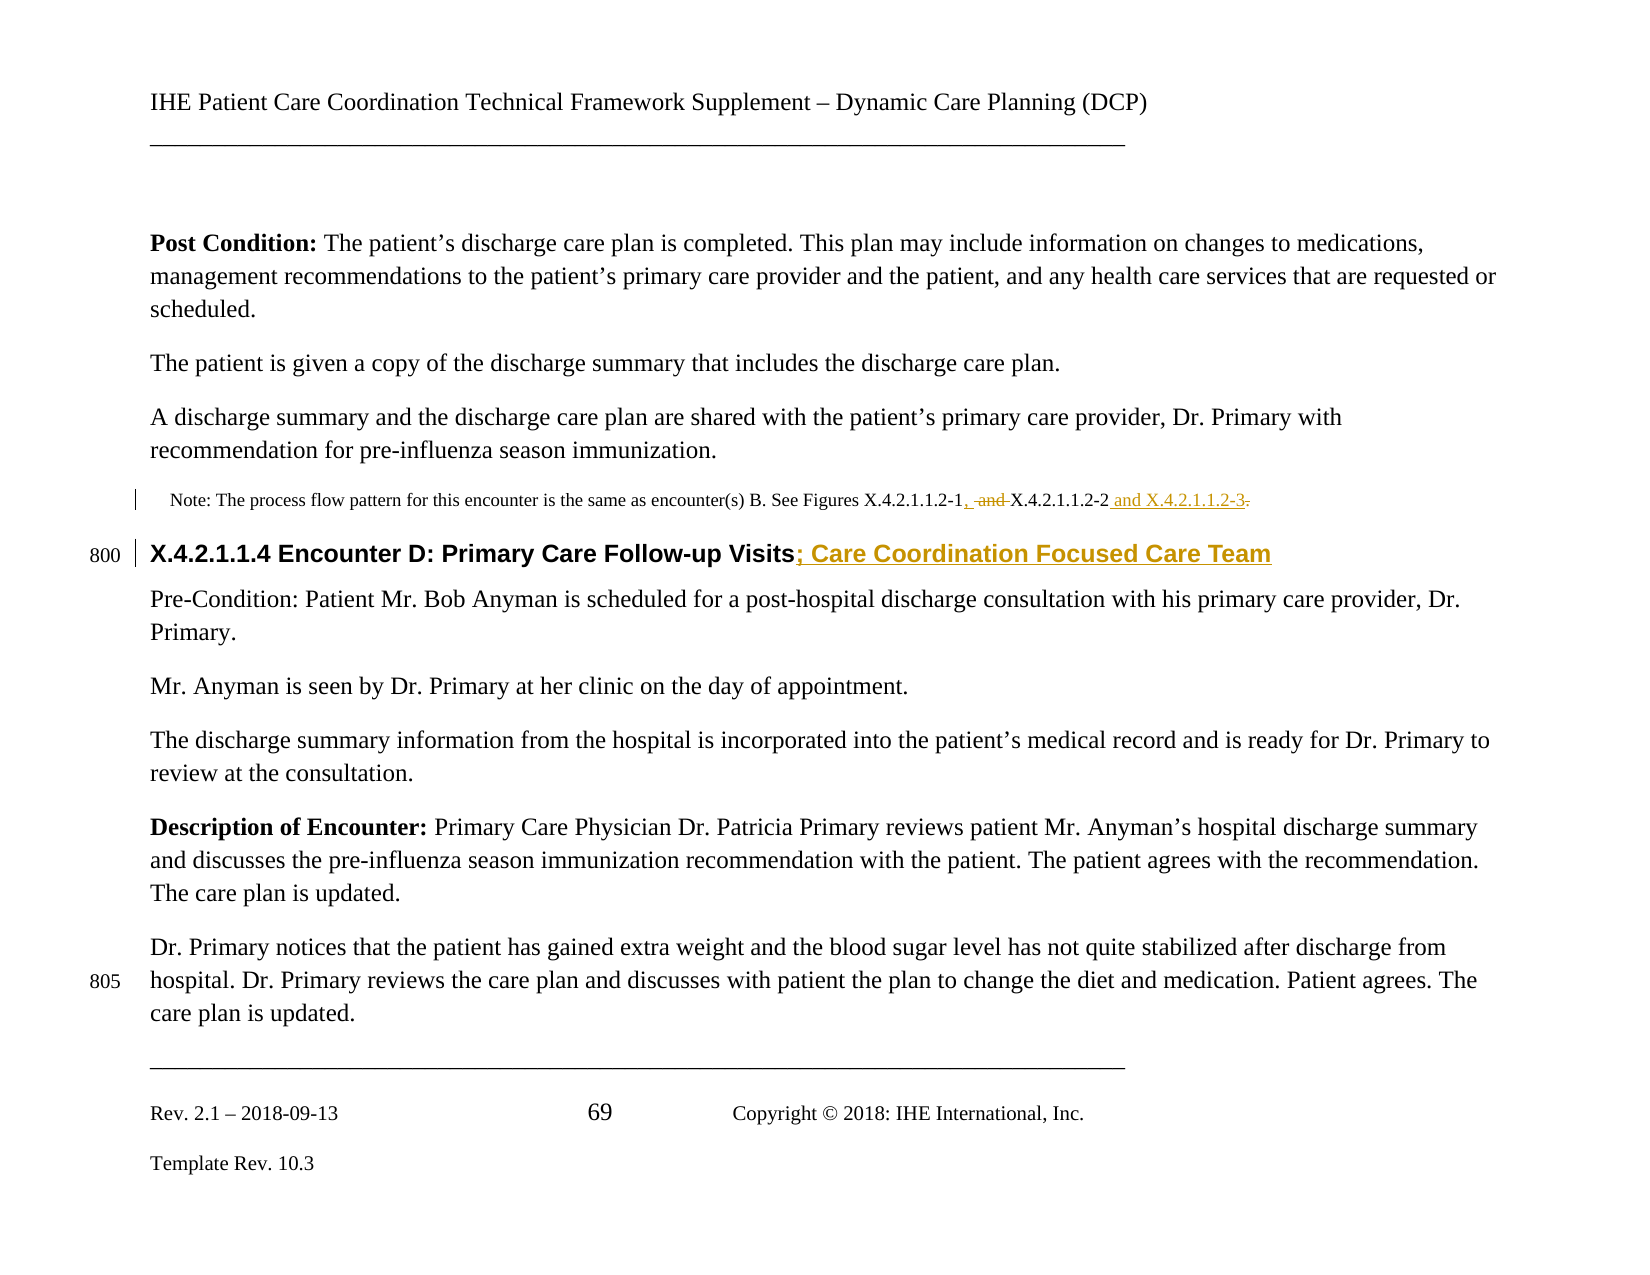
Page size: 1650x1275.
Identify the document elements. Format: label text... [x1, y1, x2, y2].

text Description of Encounter: Primary Care Physician Dr. Patricia Primary reviews patient Mr. Anyman’s hospital discharge summary and discusses the pre-influenza season immunization recommendation with the patient. The patient agrees with the recommendation. The care plan is updated. [150, 812, 1500, 907]
text A discharge summary and the discharge care plan are shared with the patient’s primary care provider, Dr. Primary with recommendation for pre-influenza season immunization. [150, 402, 1500, 464]
text Dr. Primary notices that the patient has gained extra weight and the blood sugar level has not quite stabilized after discharge from hospital. Dr. Primary reviews the care plan and discusses with patient the plan to change the diet and medication. Patient agrees. The care plan is updated. [150, 932, 1500, 1026]
text Post Condition: The patient’s discharge care plan is completed. This plan may include information on changes to medications, management recommendations to the patient’s primary care provider and the patient, and any health care services that are requested or scheduled. [150, 228, 1500, 323]
text The discharge summary information from the hospital is incorporated into the patient’s medical record and is ready for Dr. Primary to review at the consultation. [150, 725, 1500, 787]
text The patient is given a copy of the discharge summary that includes the discharge care plan. [150, 348, 1500, 377]
text Pre-Condition: Patient Mr. Bob Anyman is scheduled for a post-hospital discharge consultation with his primary care provider, Dr. Primary. [150, 584, 1500, 646]
text Note: The process flow pattern for this encounter is the same as encounter(s) B. See Figures X.4.2.1.1.2-1X.4.2.1.1.2-2 [169, 489, 1500, 510]
subtitle X.4.2.1.1.4 Encounter D: Primary Care Follow-up Visits [150, 539, 1500, 567]
text Mr. Anyman is seen by Dr. Primary at her clinic on the day of appointment. [150, 671, 1500, 700]
